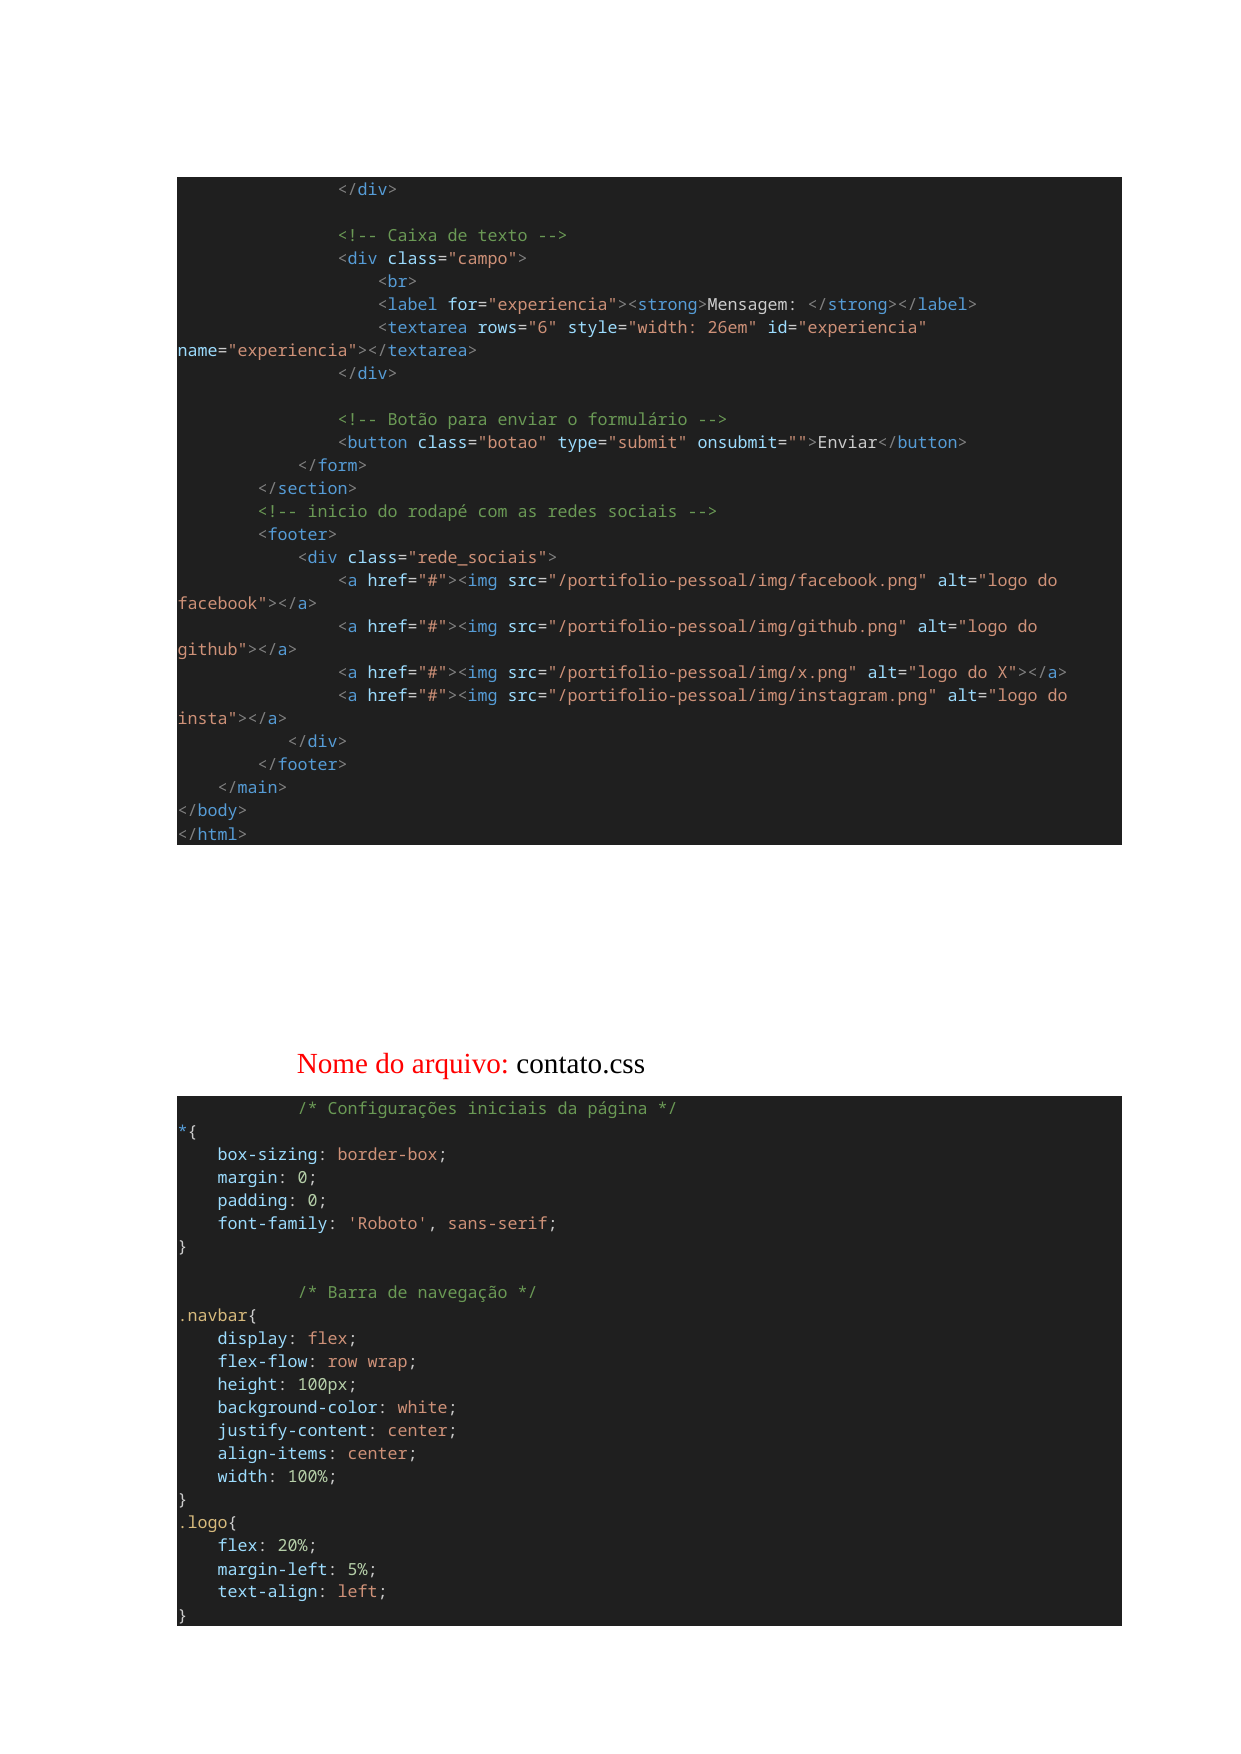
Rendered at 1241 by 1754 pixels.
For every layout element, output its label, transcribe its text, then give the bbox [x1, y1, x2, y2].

text } [177, 1234, 1122, 1257]
text font-family: 'Roboto', sans-serif; [177, 1211, 1122, 1234]
text <a href="#"><img src="/portifolio-pessoal/img/github.png" alt="logo do github"></a> [177, 614, 1122, 661]
text justify-content: center; [177, 1419, 1122, 1442]
text </html> [177, 822, 1122, 845]
text padding: 0; [177, 1188, 1122, 1211]
text <div class="campo"> [177, 246, 1122, 269]
text <textarea rows="6" style="width: 26em" id="experiencia" name="experiencia"></textarea> [177, 315, 1122, 361]
text <!-- Caixa de texto --> [177, 223, 1122, 246]
text </section> [177, 476, 1122, 499]
text <a href="#"><img src="/portifolio-pessoal/img/x.png" alt="logo do X"></a> [177, 661, 1122, 684]
text <button class="botao" type="submit" onsubmit="">Enviar</button> [177, 430, 1122, 453]
text .navbar{ [177, 1303, 1122, 1327]
text margin: 0; [177, 1165, 1122, 1188]
text display: flex; [177, 1327, 1122, 1349]
text </main> [177, 776, 1122, 799]
text </div> [177, 730, 1122, 753]
text height: 100px; [177, 1373, 1122, 1396]
text } [177, 1488, 1122, 1511]
text </div> [177, 177, 1122, 200]
text <div class="rede_sociais"> [177, 546, 1122, 568]
text box-sizing: border-box; [177, 1142, 1122, 1165]
text background-color: white; [177, 1396, 1122, 1419]
text <!-- Botão para enviar o formulário --> [177, 407, 1122, 430]
text /* Barra de navegação */ [177, 1281, 1122, 1303]
text flex: 20%; [177, 1534, 1122, 1557]
text </div> [177, 361, 1122, 384]
text align-items: center; [177, 1442, 1122, 1465]
text } [177, 1603, 1122, 1626]
text width: 100%; [177, 1465, 1122, 1488]
text </body> [177, 799, 1122, 822]
text <a href="#"><img src="/portifolio-pessoal/img/instagram.png" alt="logo do insta"></a> [177, 684, 1122, 730]
text Nome do arquivo: contato.css [267, 1046, 1122, 1079]
text <footer> [177, 522, 1122, 546]
text <!-- inicio do rodapé com as redes sociais --> [177, 499, 1122, 522]
text /* Configurações iniciais da página */ [177, 1096, 1122, 1119]
text text-align: left; [177, 1580, 1122, 1603]
text <br> [177, 269, 1122, 292]
text </footer> [177, 753, 1122, 776]
text margin-left: 5%; [177, 1557, 1122, 1580]
text *{ [177, 1119, 1122, 1142]
text <label for="experiencia"><strong>Mensagem: </strong></label> [177, 292, 1122, 315]
text .logo{ [177, 1511, 1122, 1534]
text flex-flow: row wrap; [177, 1349, 1122, 1373]
text <a href="#"><img src="/portifolio-pessoal/img/facebook.png" alt="logo do facebook"></a> [177, 568, 1122, 614]
text </form> [177, 453, 1122, 476]
